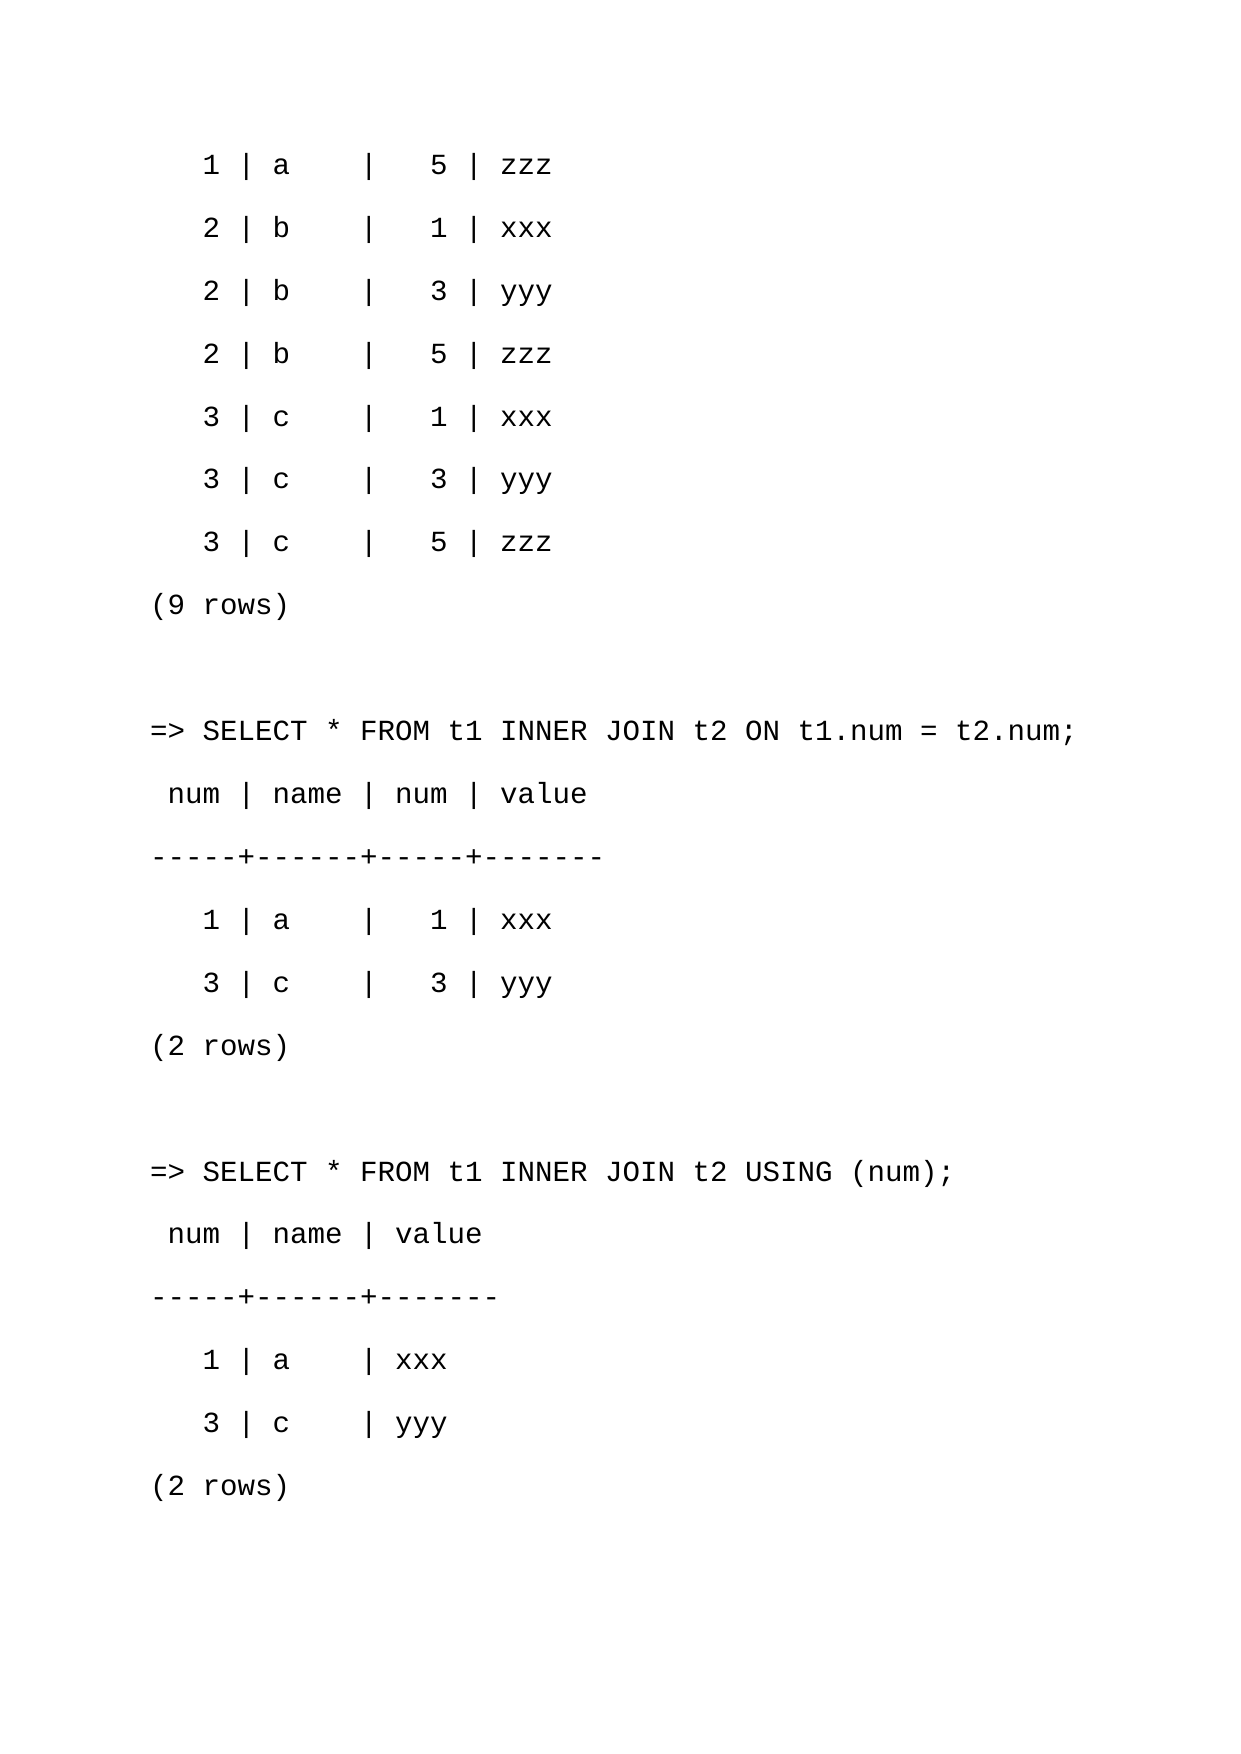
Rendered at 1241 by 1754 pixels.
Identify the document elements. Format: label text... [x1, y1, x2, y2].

text 2 | b | 5 | zzz [150, 339, 1090, 372]
text 1 | a | 5 | zzz [150, 150, 1090, 183]
text 3 | c | 3 | yyy [150, 968, 1090, 1001]
text 2 | b | 3 | yyy [150, 276, 1090, 309]
text num | name | num | value [150, 779, 1090, 812]
text -----+------+-----+------- [150, 842, 1090, 875]
text 3 | c | 1 | xxx [150, 402, 1090, 435]
text -----+------+------- [150, 1282, 1090, 1316]
text (2 rows) [150, 1471, 1090, 1504]
text => SELECT * FROM t1 INNER JOIN t2 ON t1.num = t2.num; [150, 716, 1090, 749]
text 3 | c | 3 | yyy [150, 464, 1090, 498]
text 1 | a | xxx [150, 1345, 1090, 1378]
text => SELECT * FROM t1 INNER JOIN t2 USING (num); [150, 1157, 1090, 1190]
text 3 | c | yyy [150, 1408, 1090, 1441]
text (2 rows) [150, 1031, 1090, 1064]
text (9 rows) [150, 590, 1090, 623]
text num | name | value [150, 1219, 1090, 1253]
text 1 | a | 1 | xxx [150, 905, 1090, 938]
text 3 | c | 5 | zzz [150, 527, 1090, 561]
text 2 | b | 1 | xxx [150, 213, 1090, 246]
